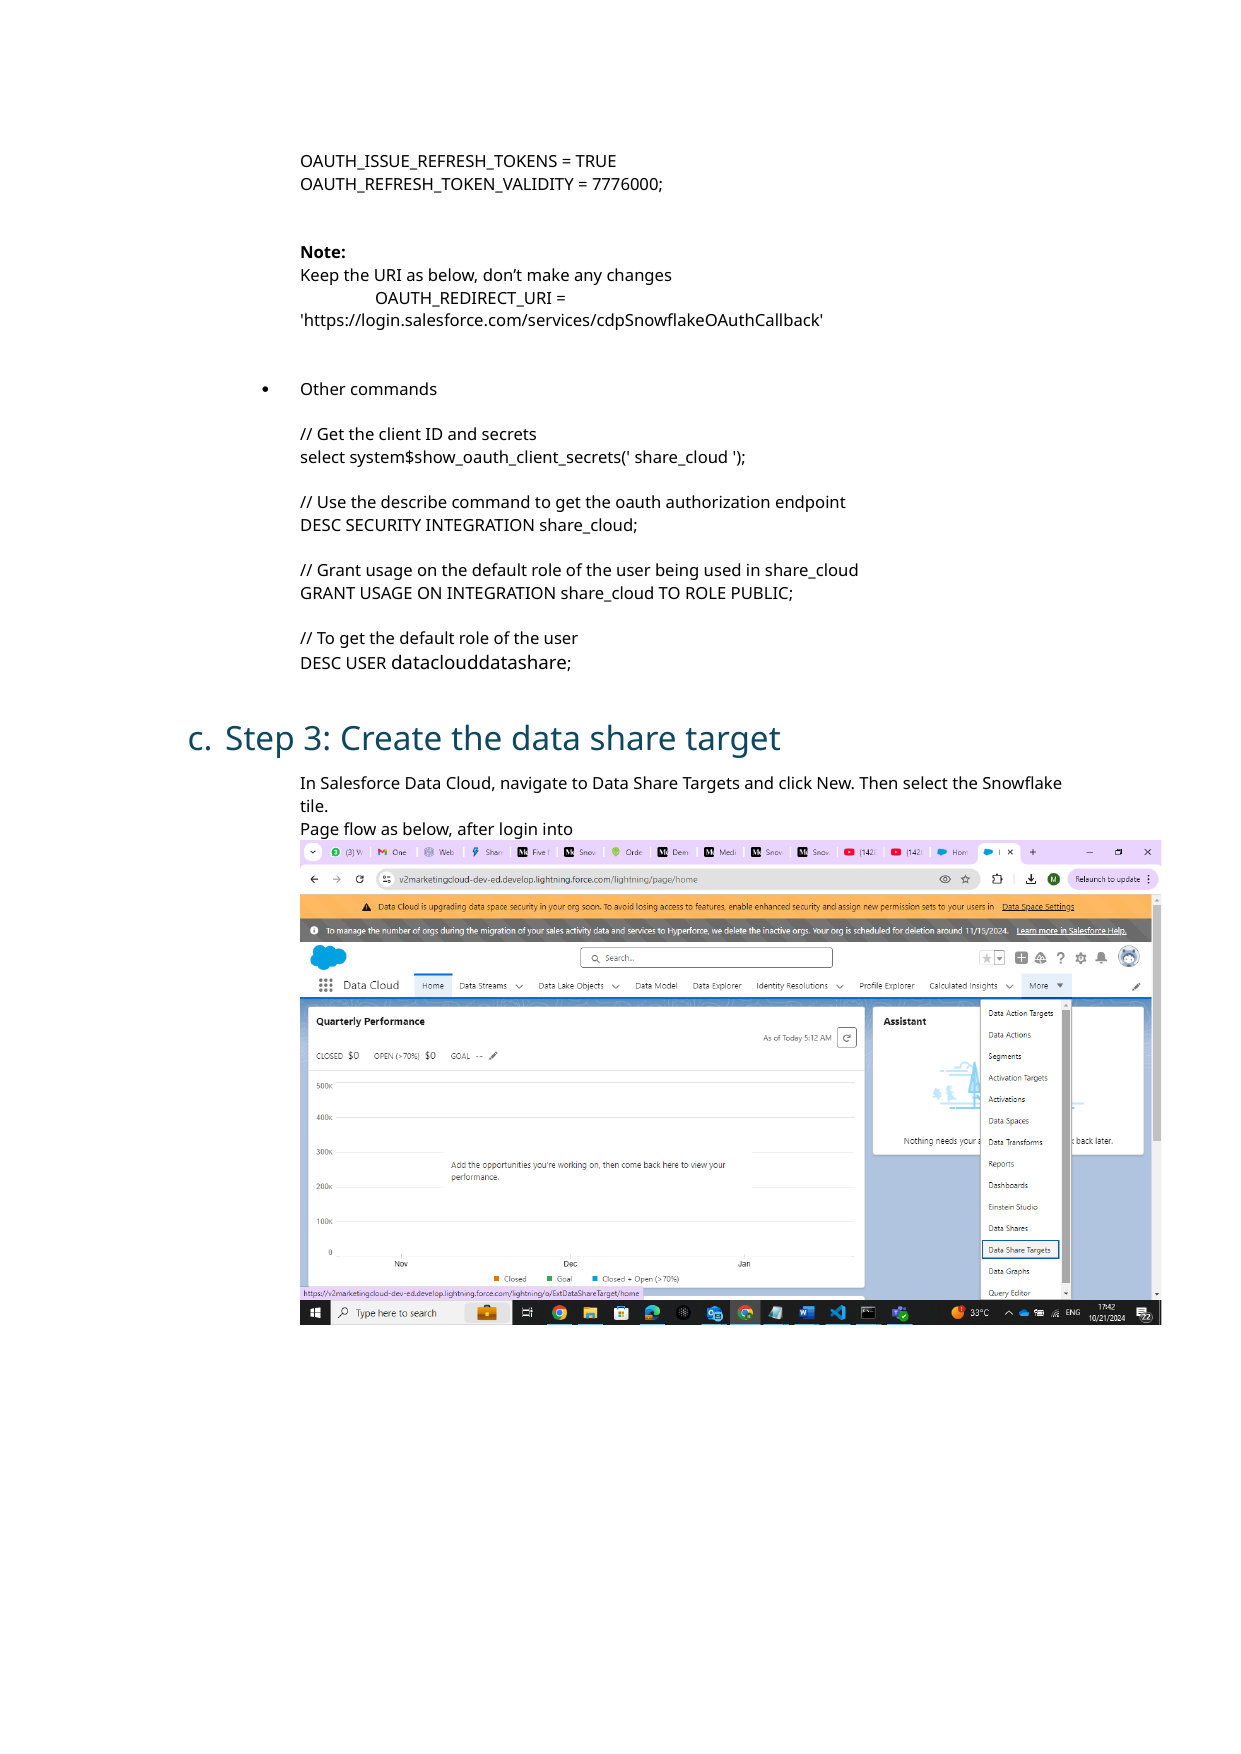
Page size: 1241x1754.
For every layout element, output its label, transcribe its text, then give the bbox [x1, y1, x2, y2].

list Other commands [262, 377, 1090, 400]
text // Grant usage on the default role of the user being used in share_cloud [300, 559, 1090, 581]
text DESC USER dataclouddatashare; [300, 649, 1090, 675]
text Page flow as below, after login into [300, 817, 1090, 840]
text select system$show_oauth_client_secrets(' share_cloud '); [300, 445, 1090, 468]
text // Get the client ID and secrets [300, 422, 1090, 445]
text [300, 286, 1090, 332]
text In Salesforce Data Cloud, navigate to Data Share Targets and click New. Then select the Snowflake tile. [300, 772, 1090, 817]
text // Use the describe command to get the oauth authorization endpoint [300, 491, 1090, 513]
text Note: [225, 241, 1090, 263]
text // To get the default role of the user [300, 627, 1090, 649]
text DESC SECURITY INTEGRATION share_cloud; [300, 513, 1090, 536]
text GRANT USAGE ON INTEGRATION share_cloud TO ROLE PUBLIC; [300, 581, 1090, 604]
picture [300, 840, 1162, 1325]
subtitle Step 3: Create the data share target [187, 714, 1090, 760]
text Keep the URI as below, don’t make any changes [300, 263, 1090, 286]
text OAUTH_ISSUE_REFRESH_TOKENS = TRUE [300, 150, 1090, 173]
text OAUTH_REFRESH_TOKEN_VALIDITY = 7776000; [300, 173, 1090, 195]
